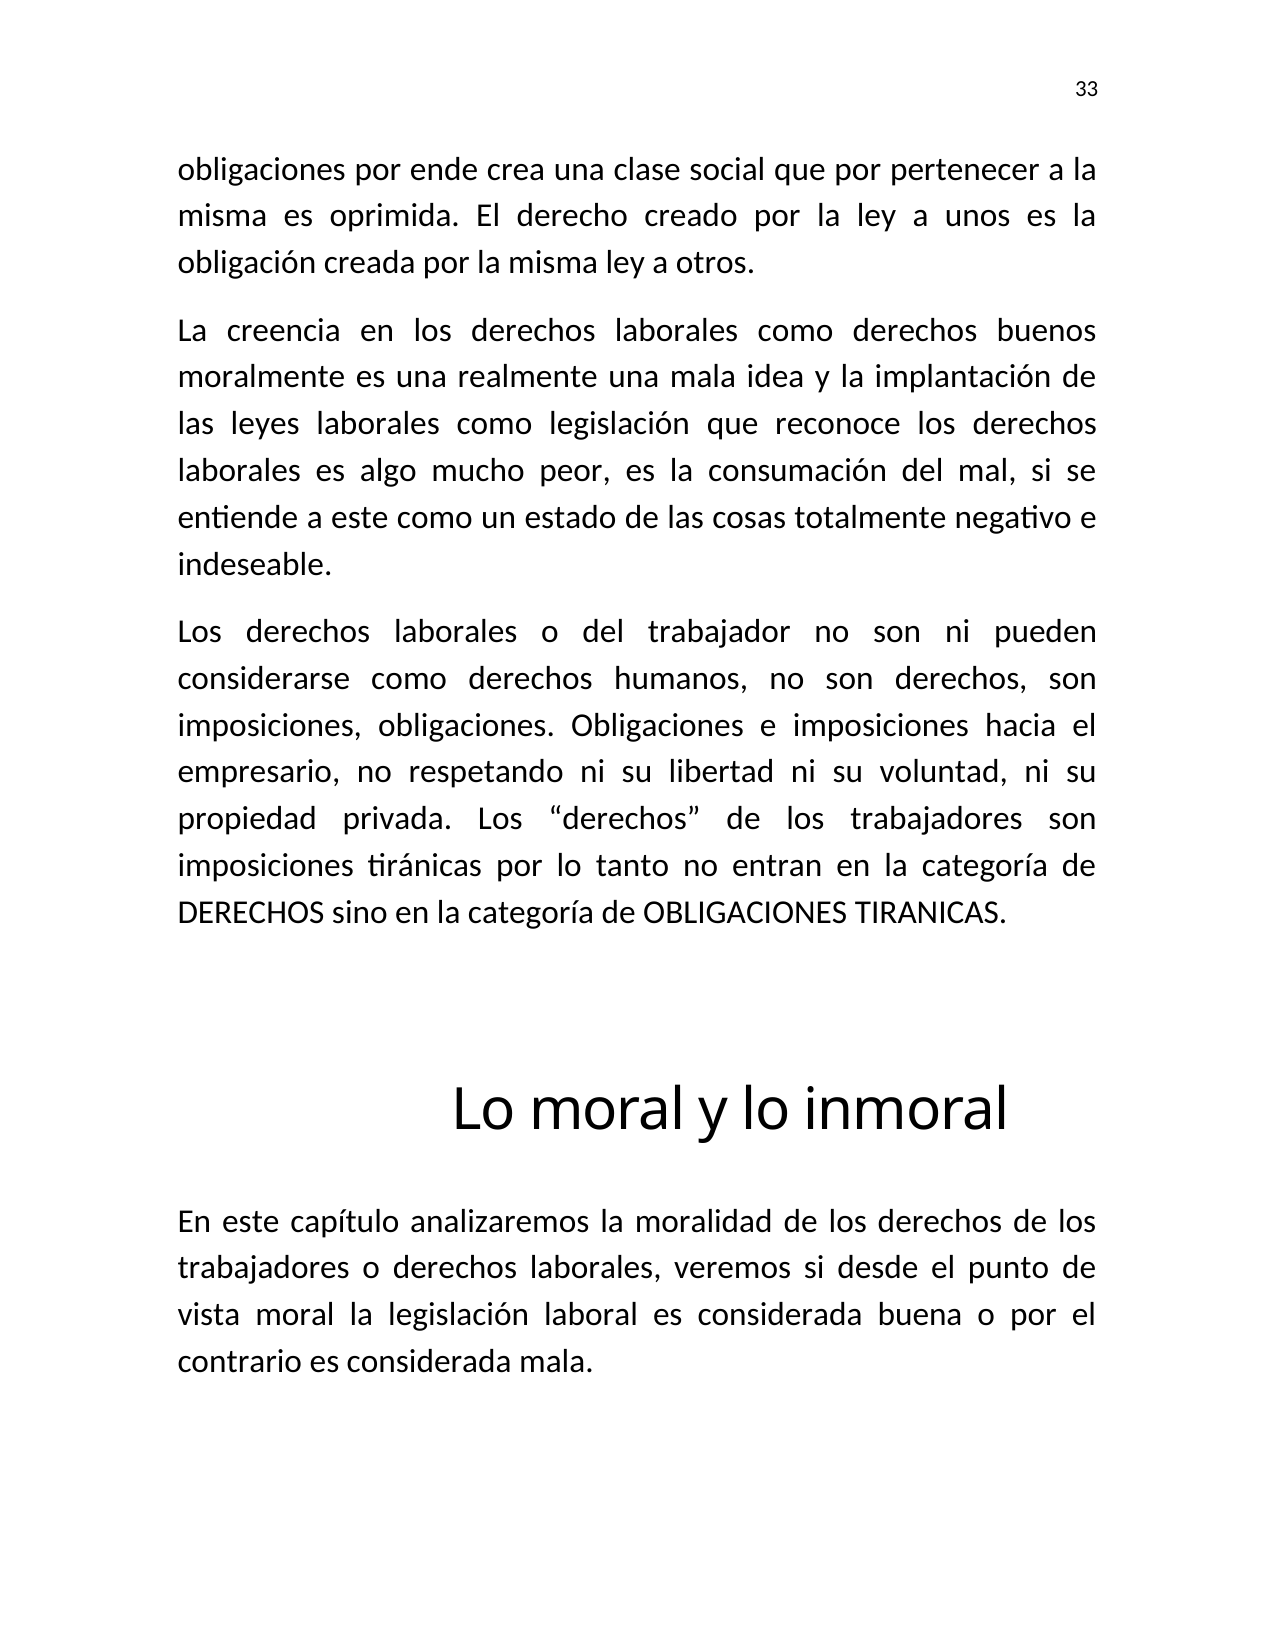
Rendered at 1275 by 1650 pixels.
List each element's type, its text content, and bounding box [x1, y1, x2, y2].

text Los derechos laborales o del trabajador no son ni pueden considerarse como derechos humanos, no son derechos, son imposiciones, obligaciones. Obligaciones e imposiciones hacia el empresario, no respetando ni su libertad ni su voluntad, ni su propiedad privada. Los “derechos” de los trabajadores son imposiciones tiránicas por lo tanto no entran en la categoría de DERECHOS sino en la categoría de OBLIGACIONES TIRANICAS. [177, 610, 1098, 932]
title Lo moral y lo inmoral [451, 1067, 1098, 1147]
text La creencia en los derechos laborales como derechos buenos moralmente es una realmente una mala idea y la implantación de las leyes laborales como legislación que reconoce los derechos laborales es algo mucho peor, es la consumación del mal, si se entiende a este como un estado de las cosas totalmente negativo e indeseable. [177, 309, 1098, 583]
text En este capítulo analizaremos la moralidad de los derechos de los trabajadores o derechos laborales, veremos si desde el punto de vista moral la legislación laboral es considerada buena o por el contrario es considerada mala. [177, 1200, 1098, 1381]
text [177, 148, 1098, 282]
